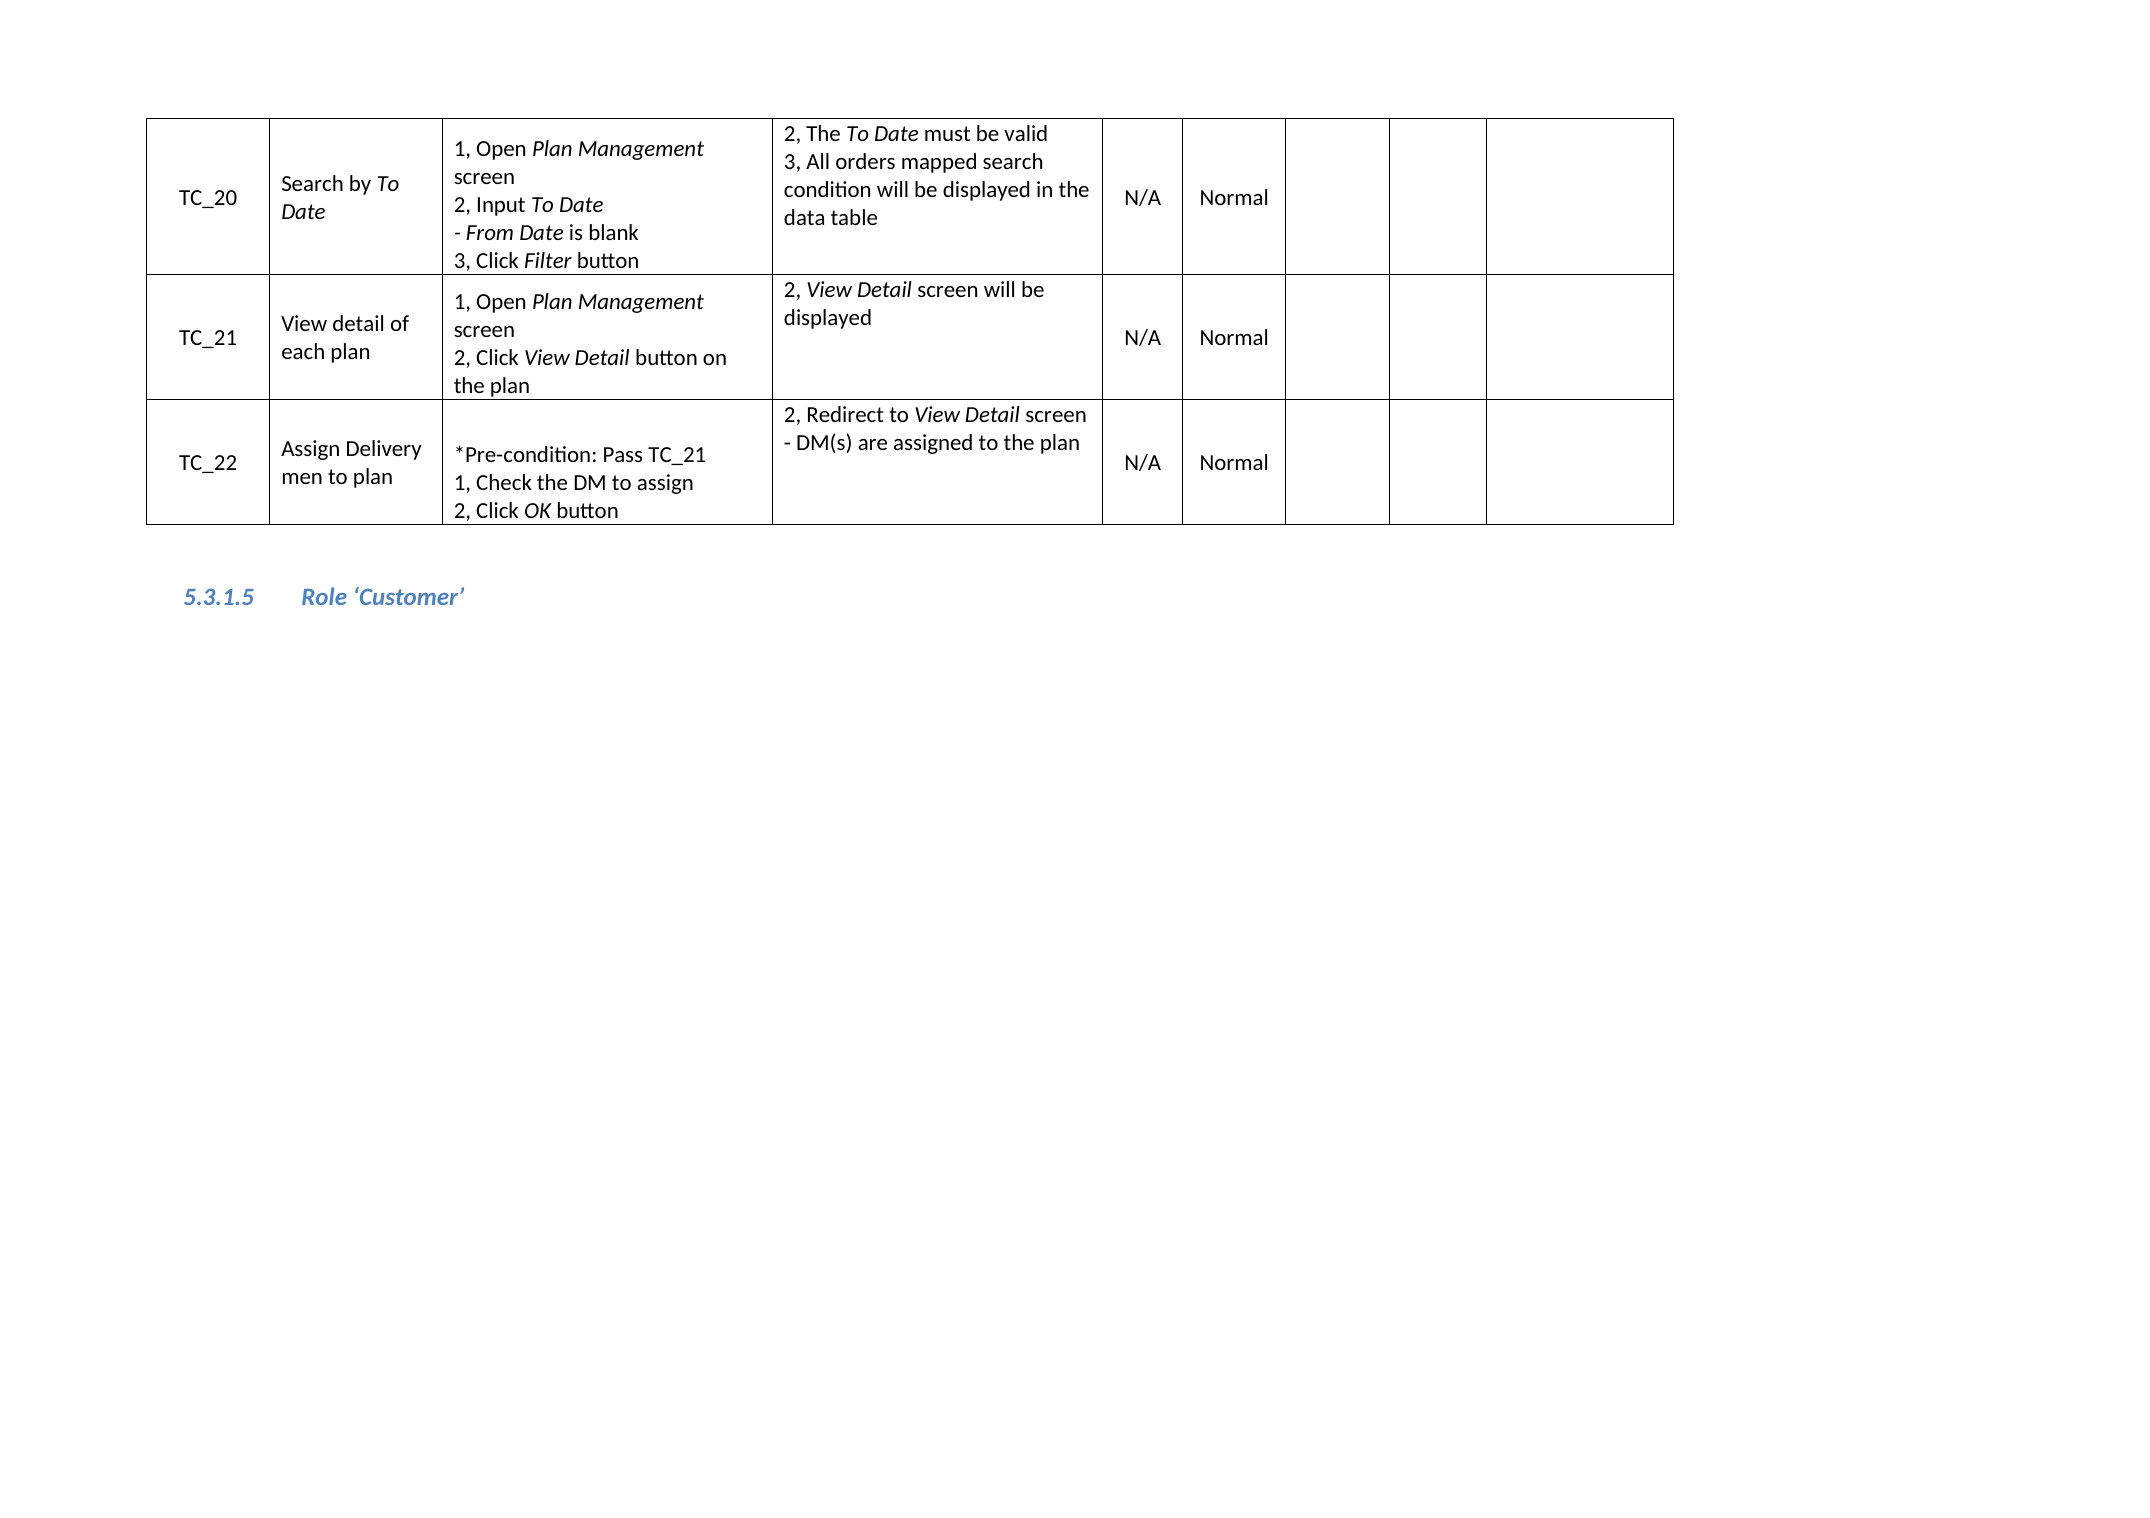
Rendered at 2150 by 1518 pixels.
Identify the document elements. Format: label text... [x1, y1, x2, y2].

table_cell [1390, 400, 1486, 524]
table_cell Normal [1183, 400, 1285, 524]
table_cell Assign Delivery men to plan [270, 400, 442, 524]
table_cell [1487, 119, 1673, 274]
table_cell TC_21 [147, 275, 269, 399]
table_cell N/A [1103, 275, 1182, 399]
table_cell View detail of each plan [270, 275, 442, 399]
table_cell Search by To Date [270, 119, 442, 274]
table_cell 1, Open Plan Management screen 2, Click View Detail button on the plan [443, 275, 772, 399]
table_cell TC_20 [147, 119, 269, 274]
table_cell 1, Open Plan Management screen 2, Input To Date - From Date is blank 3, Click Filter button [443, 119, 772, 274]
table_cell *Pre-condition: Pass TC_21 1, Check the DM to assign 2, Click OK button [443, 400, 772, 524]
table_cell TC_22 [147, 400, 269, 524]
table_cell 2, Redirect to View Detail screen - DM(s) are assigned to the plan [773, 400, 1102, 524]
table_cell 2, The To Date must be valid 3, All orders mapped search condition will be displayed in the data table [773, 119, 1102, 274]
table_cell Normal [1183, 275, 1285, 399]
table_cell [1487, 400, 1673, 524]
table_cell [1390, 275, 1486, 399]
table_cell N/A [1103, 400, 1182, 524]
table_cell Normal [1183, 119, 1285, 274]
table_cell [1390, 119, 1486, 274]
table_cell [1286, 400, 1389, 524]
table_cell [1286, 119, 1389, 274]
subtitle Role ‘Customer’ [183, 581, 2002, 612]
table_cell N/A [1103, 119, 1182, 274]
table_cell 2, View Detail screen will be displayed [773, 275, 1102, 399]
table_cell [1286, 275, 1389, 399]
table_cell [1487, 275, 1673, 399]
